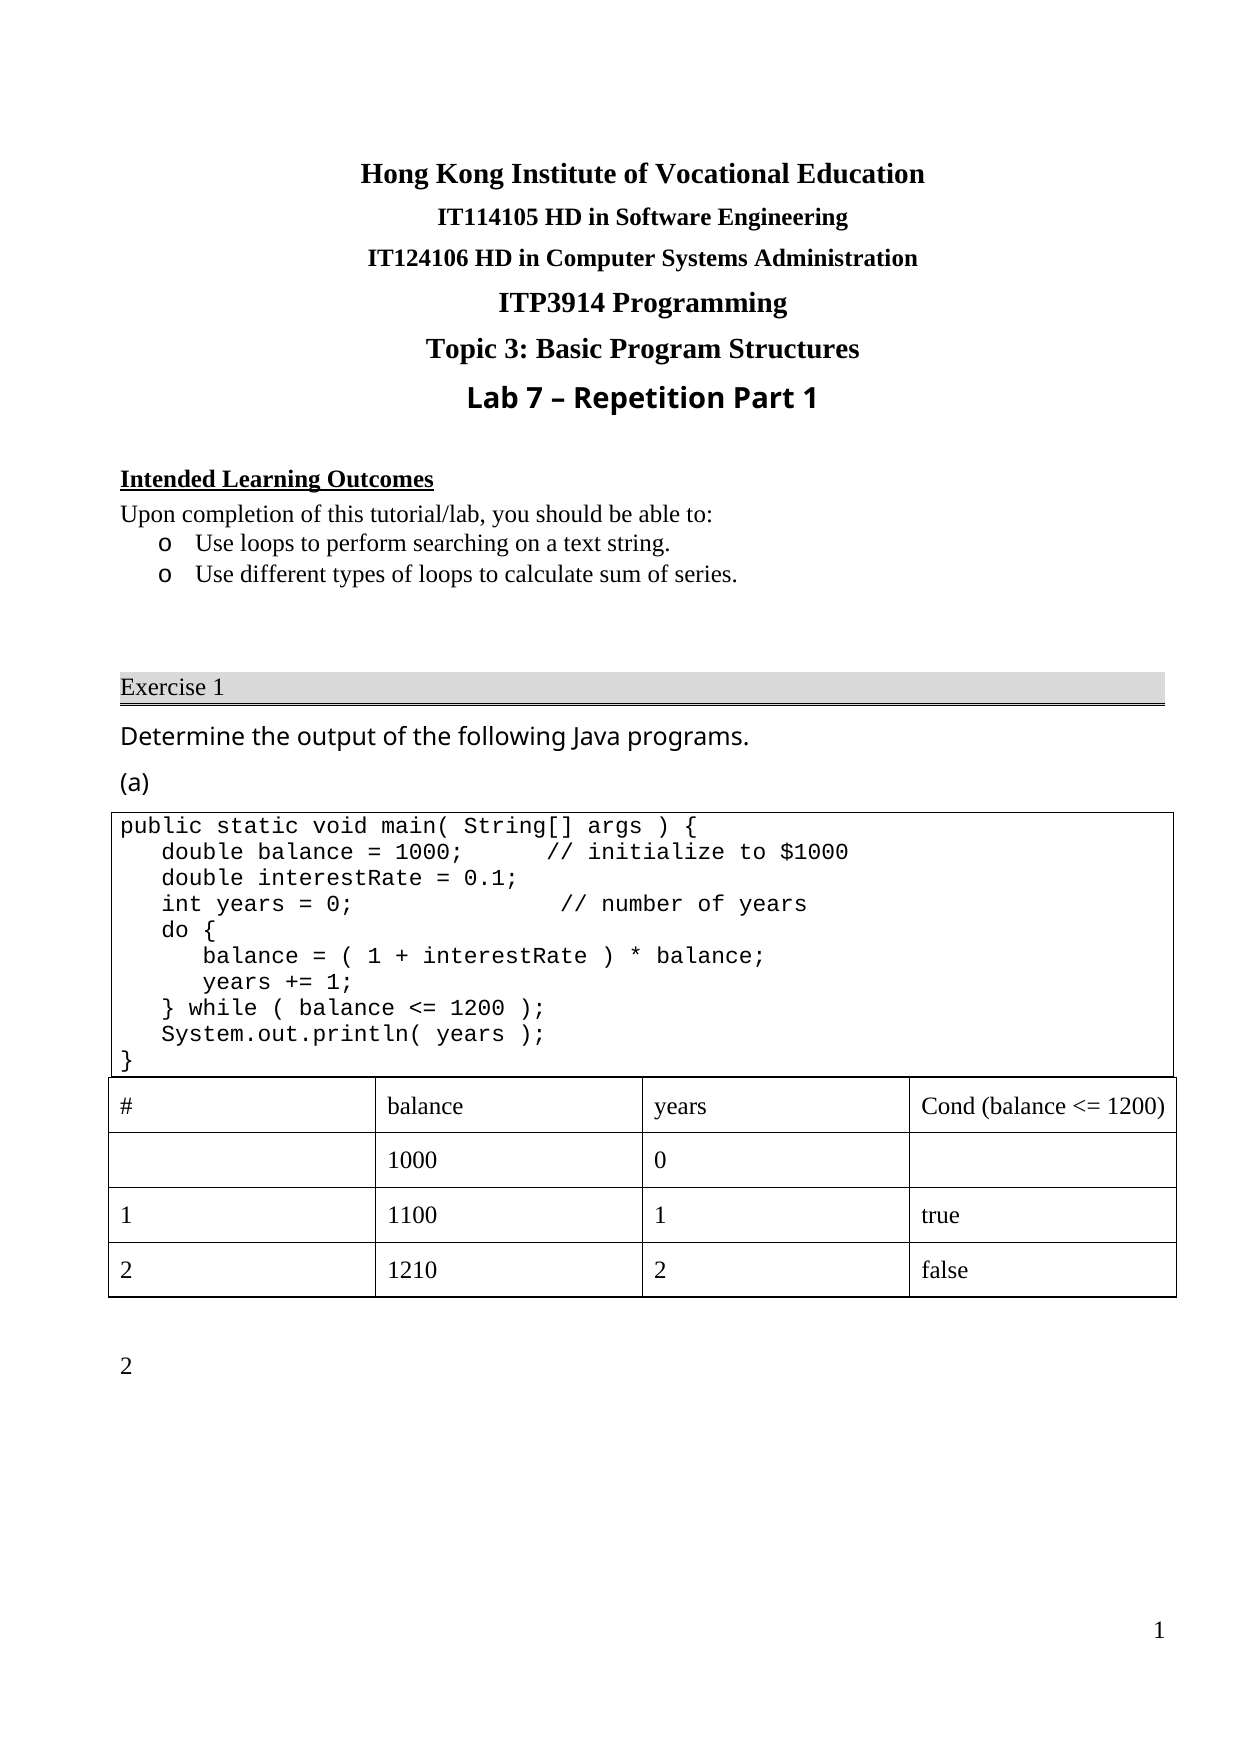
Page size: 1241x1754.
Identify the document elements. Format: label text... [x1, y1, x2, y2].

list Use loops to perform searching on a text string. [157, 528, 1165, 559]
table_cell 1100 [376, 1188, 642, 1242]
text Upon completion of this tutorial/lab, you should be able to: [120, 499, 1165, 528]
table_cell true [910, 1188, 1176, 1242]
text Determine the output of the following Java programs. [120, 718, 1165, 752]
text (a) [120, 765, 1165, 799]
table_cell false [910, 1243, 1176, 1296]
subtitle Lab 7 – Repetition Part 1 [120, 377, 1165, 417]
table_cell 1000 [376, 1133, 642, 1187]
text Intended Learning Outcomes [120, 464, 1165, 493]
table_header balance [376, 1078, 642, 1132]
text IT114105 HD in Software Engineering [120, 202, 1165, 231]
text public static void main( String[] args ) { double balance = 1000; // initialize to $1000 double interestRate = 0.1; int years = 0; // number of years do { balance = ( 1 + interestRate ) * balance; years += 1; } while ( balance <= 1200 ); System.out.println( years ); } [112, 813, 1173, 1076]
text Hong Kong Institute of Vocational Education [120, 156, 1165, 190]
list Use different types of loops to calculate sum of series. [157, 559, 1165, 589]
table_cell 2 [109, 1243, 375, 1296]
table_header years [643, 1078, 909, 1132]
subtitle Exercise 1 [120, 672, 1165, 703]
text Topic 3: Basic Program Structures [120, 331, 1165, 364]
table_cell 1 [109, 1188, 375, 1242]
table_header Cond (balance <= 1200) [910, 1078, 1176, 1132]
table_cell 1210 [376, 1243, 642, 1296]
table_cell 2 [643, 1243, 909, 1296]
table_header # [109, 1078, 375, 1132]
table_cell 1 [643, 1188, 909, 1242]
table_cell [910, 1133, 1176, 1187]
text IT124106 HD in Computer Systems Administration [120, 243, 1165, 272]
table_cell 0 [643, 1133, 909, 1187]
table_cell [109, 1133, 375, 1187]
text 2 [120, 1351, 1165, 1380]
text ITP3914 Programming [120, 285, 1165, 318]
